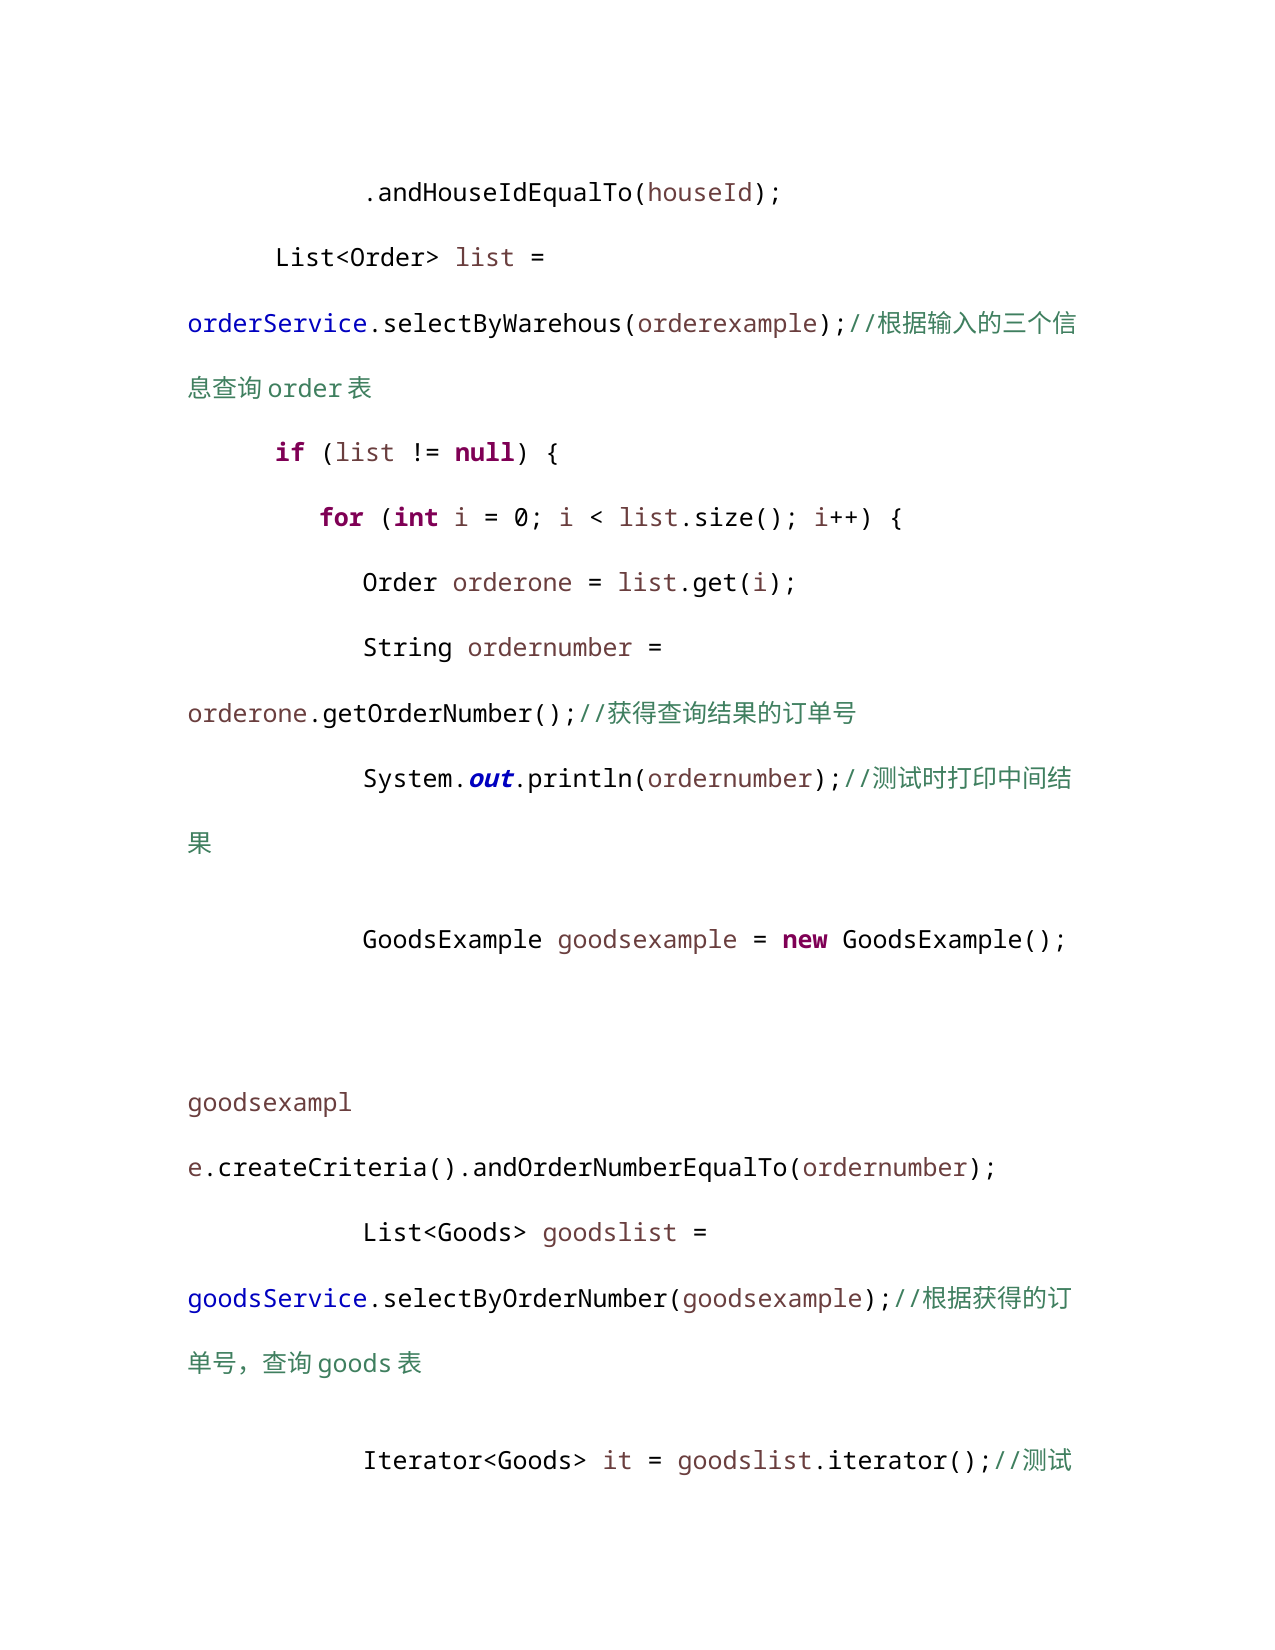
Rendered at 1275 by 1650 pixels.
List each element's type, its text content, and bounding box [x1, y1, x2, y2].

text .andHouseIdEqualTo(houseId); [187, 159, 1087, 224]
text String ordernumber = orderone.getOrderNumber();//获得查询结果的订单号 [187, 614, 1087, 744]
text List<Goods> goodslist = goodsService.selectByOrderNumber(goodsexample);//根据获得的订单号，查询goods表 [187, 1199, 1087, 1394]
text Order orderone = list.get(i); [187, 549, 1087, 614]
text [187, 1426, 1087, 1491]
text if (list != null) { [187, 419, 1087, 484]
text System.out.println(ordernumber);//测试时打印中间结果 [187, 744, 1087, 874]
text goodsexample.createCriteria().andOrderNumberEqualTo(ordernumber); [187, 971, 1087, 1199]
text for (int i = 0; i < list.size(); i++) { [187, 484, 1087, 549]
text List<Order> list = orderService.selectByWarehous(orderexample);//根据输入的三个信息查询order表 [187, 224, 1087, 419]
text GoodsExample goodsexample = new GoodsExample(); [187, 906, 1087, 971]
